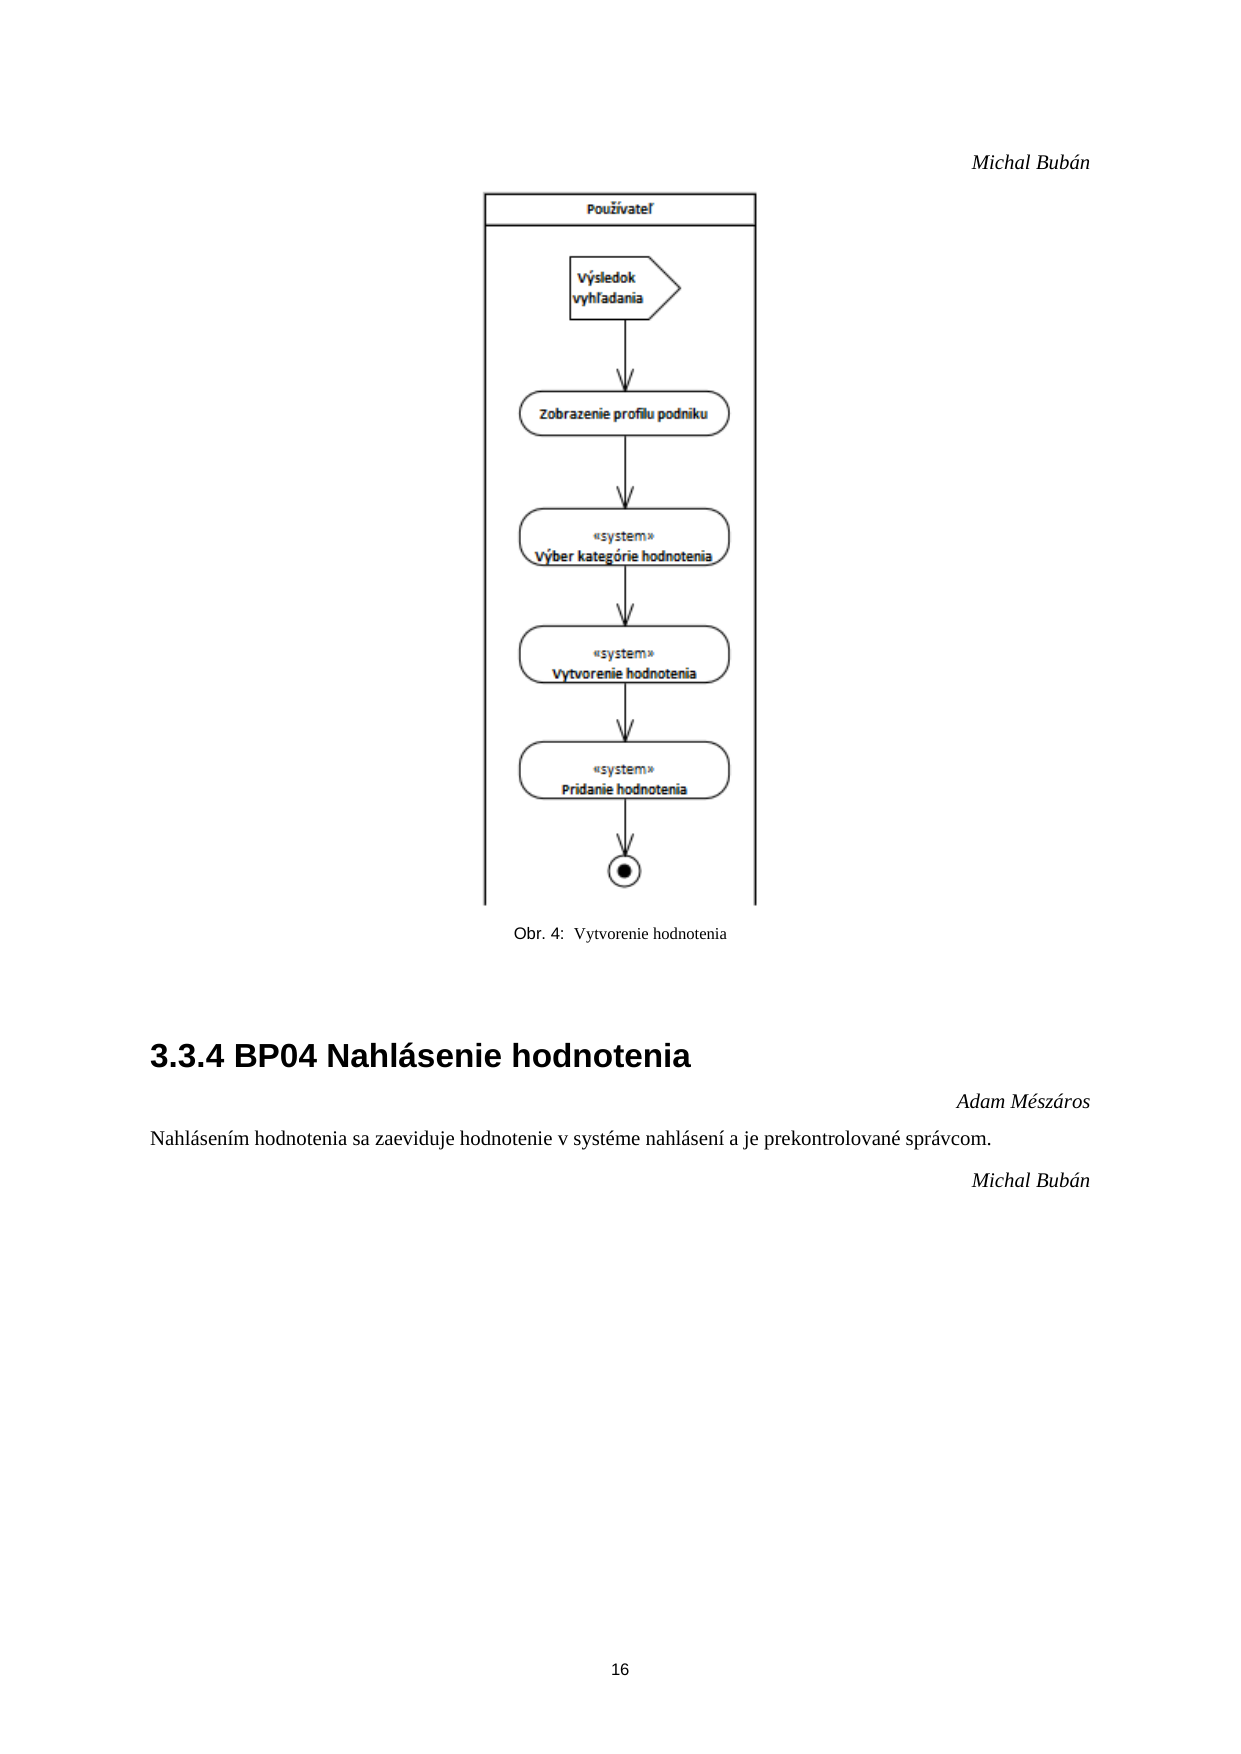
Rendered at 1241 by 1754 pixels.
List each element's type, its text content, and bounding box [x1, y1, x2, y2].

subtitle BP04 Nahlásenie hodnotenia [150, 1036, 1090, 1074]
text Adam Mészáros [150, 1089, 1090, 1113]
picture [477, 186, 763, 912]
text Vytvorenie hodnotenia [150, 924, 1090, 943]
text Nahlásením hodnotenia sa zaeviduje hodnotenie v systéme nahlásení a je prekontrolované správcom. [150, 1126, 1090, 1149]
text Michal Bubán [150, 1168, 1090, 1192]
text Michal Bubán [150, 150, 1090, 174]
